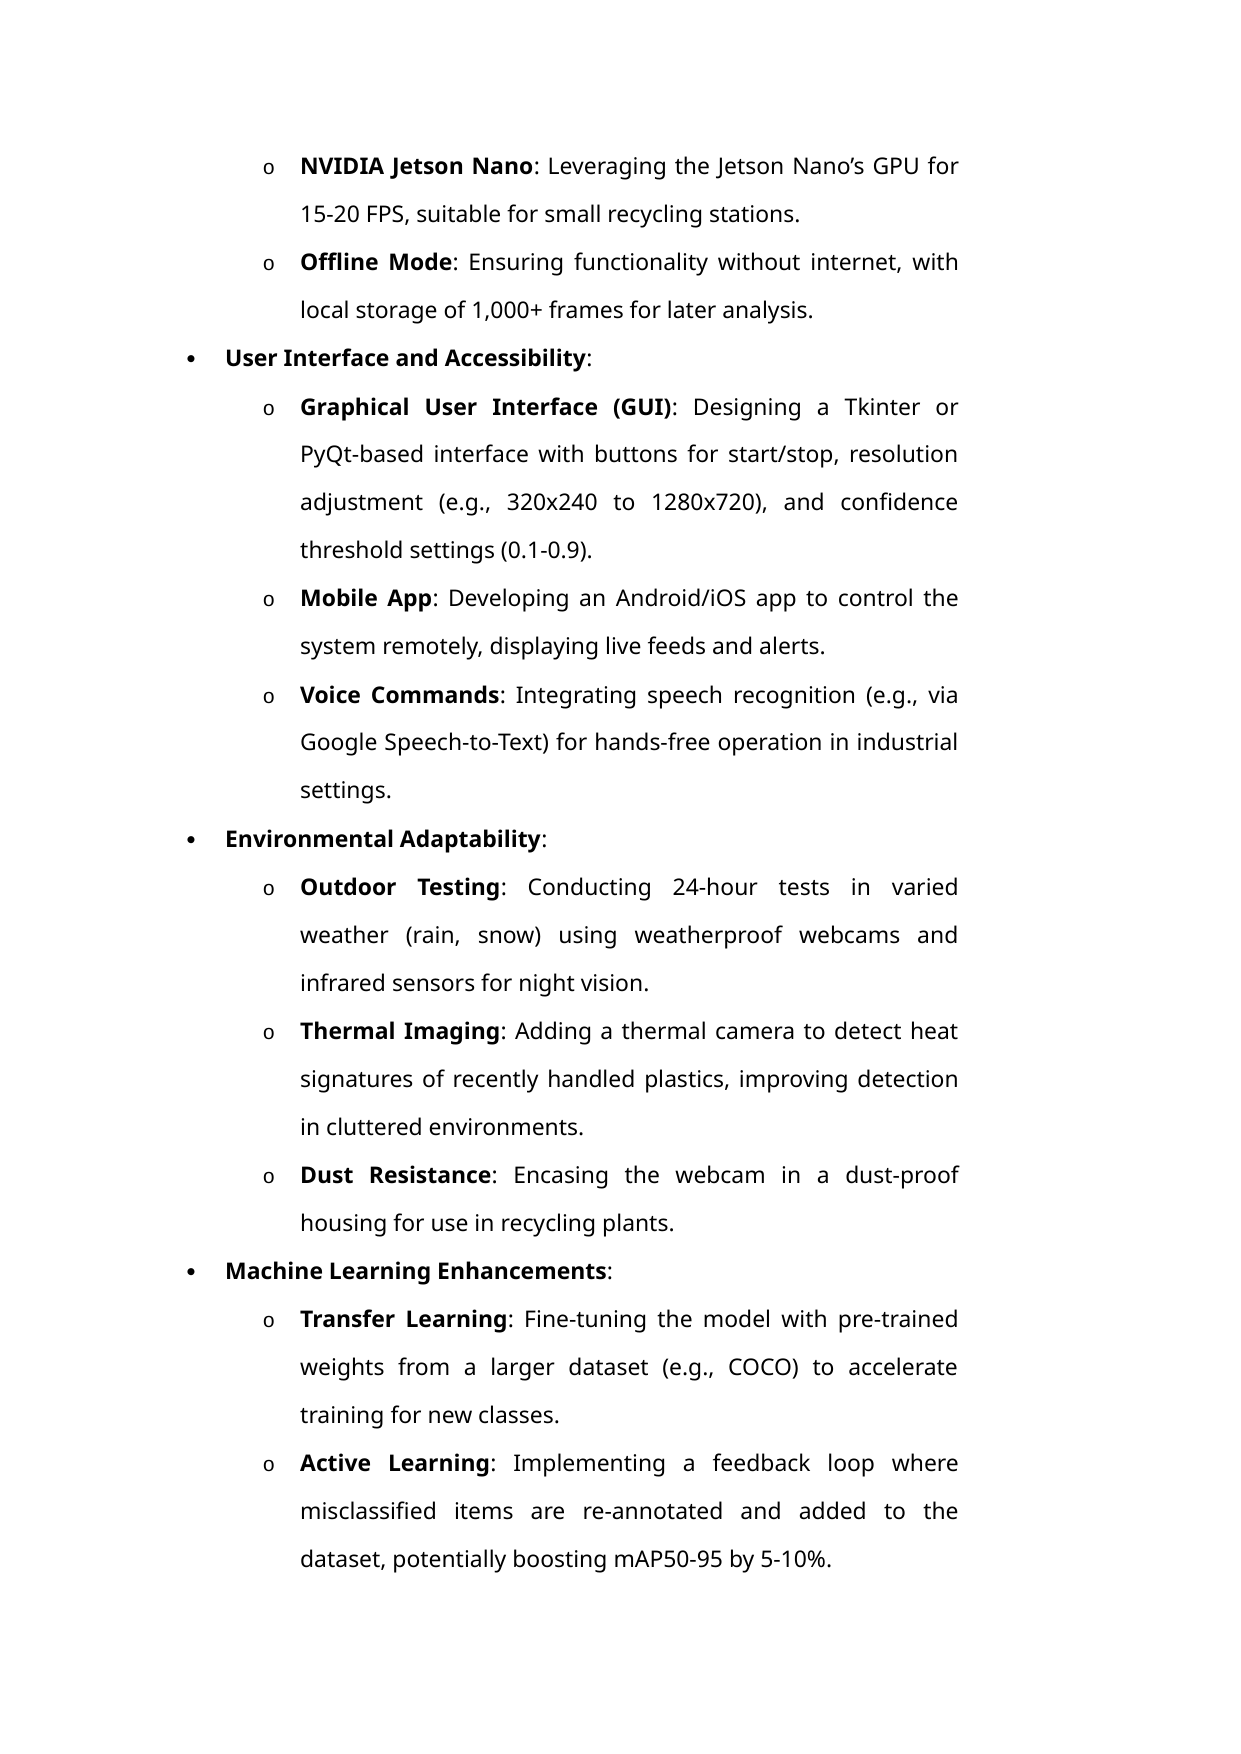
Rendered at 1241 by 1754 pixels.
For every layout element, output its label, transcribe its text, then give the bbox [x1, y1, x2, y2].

list NVIDIA Jetson Nano: Leveraging the Jetson Nano’s GPU for 15-20 FPS, suitable for small recycling stations. [262, 150, 959, 229]
list Active Learning: Implementing a feedback loop where misclassified items are re-annotated and added to the dataset, potentially boosting mAP50-95 by 5-10%. [262, 1447, 959, 1574]
list Offline Mode: Ensuring functionality without internet, with local storage of 1,000+ frames for later analysis. [262, 246, 959, 325]
list Thermal Imaging: Adding a thermal camera to detect heat signatures of recently handled plastics, improving detection in cluttered environments. [262, 1015, 959, 1142]
list User Interface and Accessibility: [187, 342, 959, 373]
list Voice Commands: Integrating speech recognition (e.g., via Google Speech-to-Text) for hands-free operation in industrial settings. [262, 678, 959, 805]
list Environmental Adaptability: [187, 822, 959, 854]
list Graphical User Interface (GUI): Designing a Tkinter or PyQt-based interface with buttons for start/stop, resolution adjustment (e.g., 320x240 to 1280x720), and confidence threshold settings (0.1-0.9). [262, 391, 959, 565]
list Dust Resistance: Encasing the webcam in a dust-proof housing for use in recycling plants. [262, 1159, 959, 1238]
list Transfer Learning: Fine-tuning the model with pre-trained weights from a larger dataset (e.g., COCO) to accelerate training for new classes. [262, 1303, 959, 1430]
list Outdoor Testing: Conducting 24-hour tests in varied weather (rain, snow) using weatherproof webcams and infrared sensors for night vision. [262, 871, 959, 998]
list Machine Learning Enhancements: [187, 1255, 959, 1286]
list Mobile App: Developing an Android/iOS app to control the system remotely, displaying live feeds and alerts. [262, 582, 959, 661]
